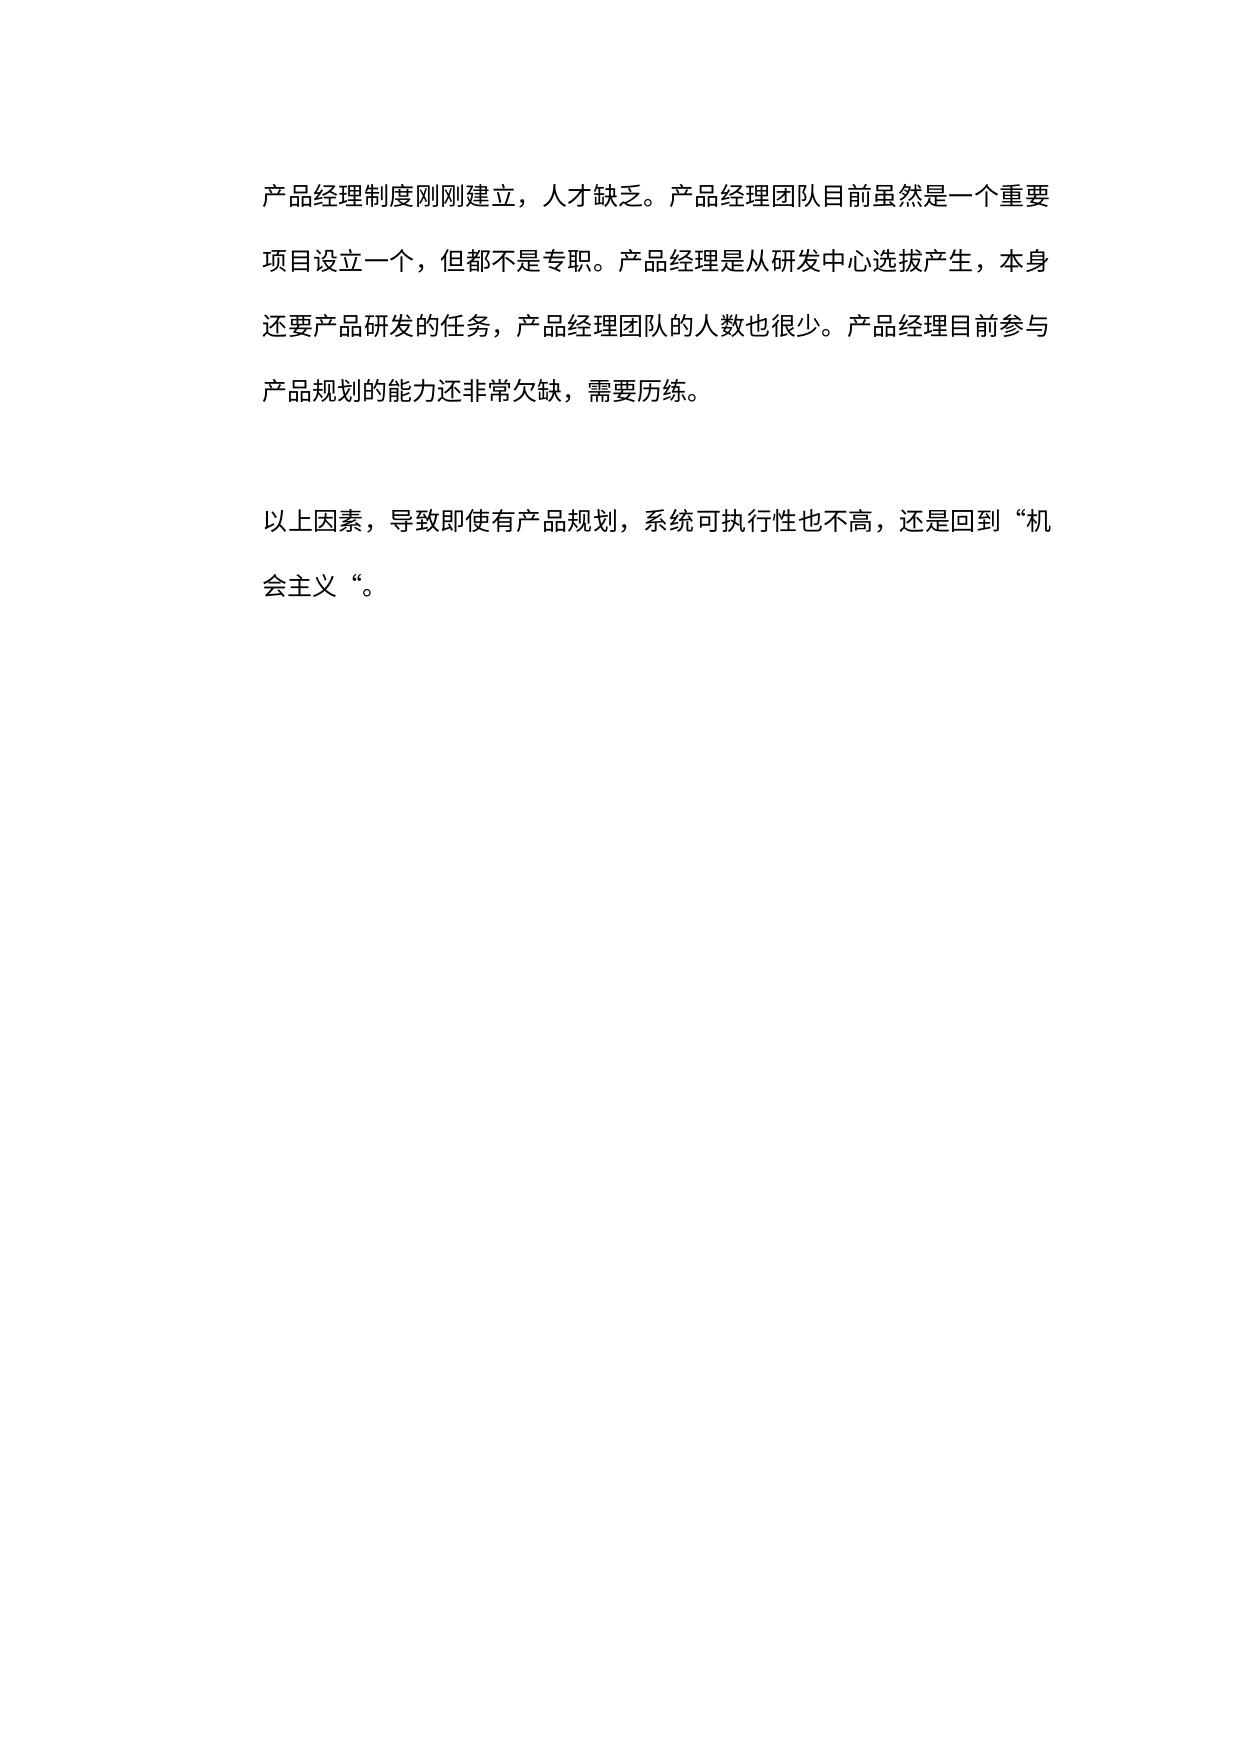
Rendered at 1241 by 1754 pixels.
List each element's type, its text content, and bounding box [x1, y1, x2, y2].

list 以上因素，导致即使有产品规划，系统可执行性也不高，还是回到“机会主义“。 [262, 487, 1053, 617]
list 产品经理制度刚刚建立，人才缺乏。产品经理团队目前虽然是一个重要项目设立一个，但都不是专职。产品经理是从研发中心选拔产生，本身还要产品研发的任务，产品经理团队的人数也很少。产品经理目前参与产品规划的能力还非常欠缺，需要历练。 [262, 162, 1053, 422]
